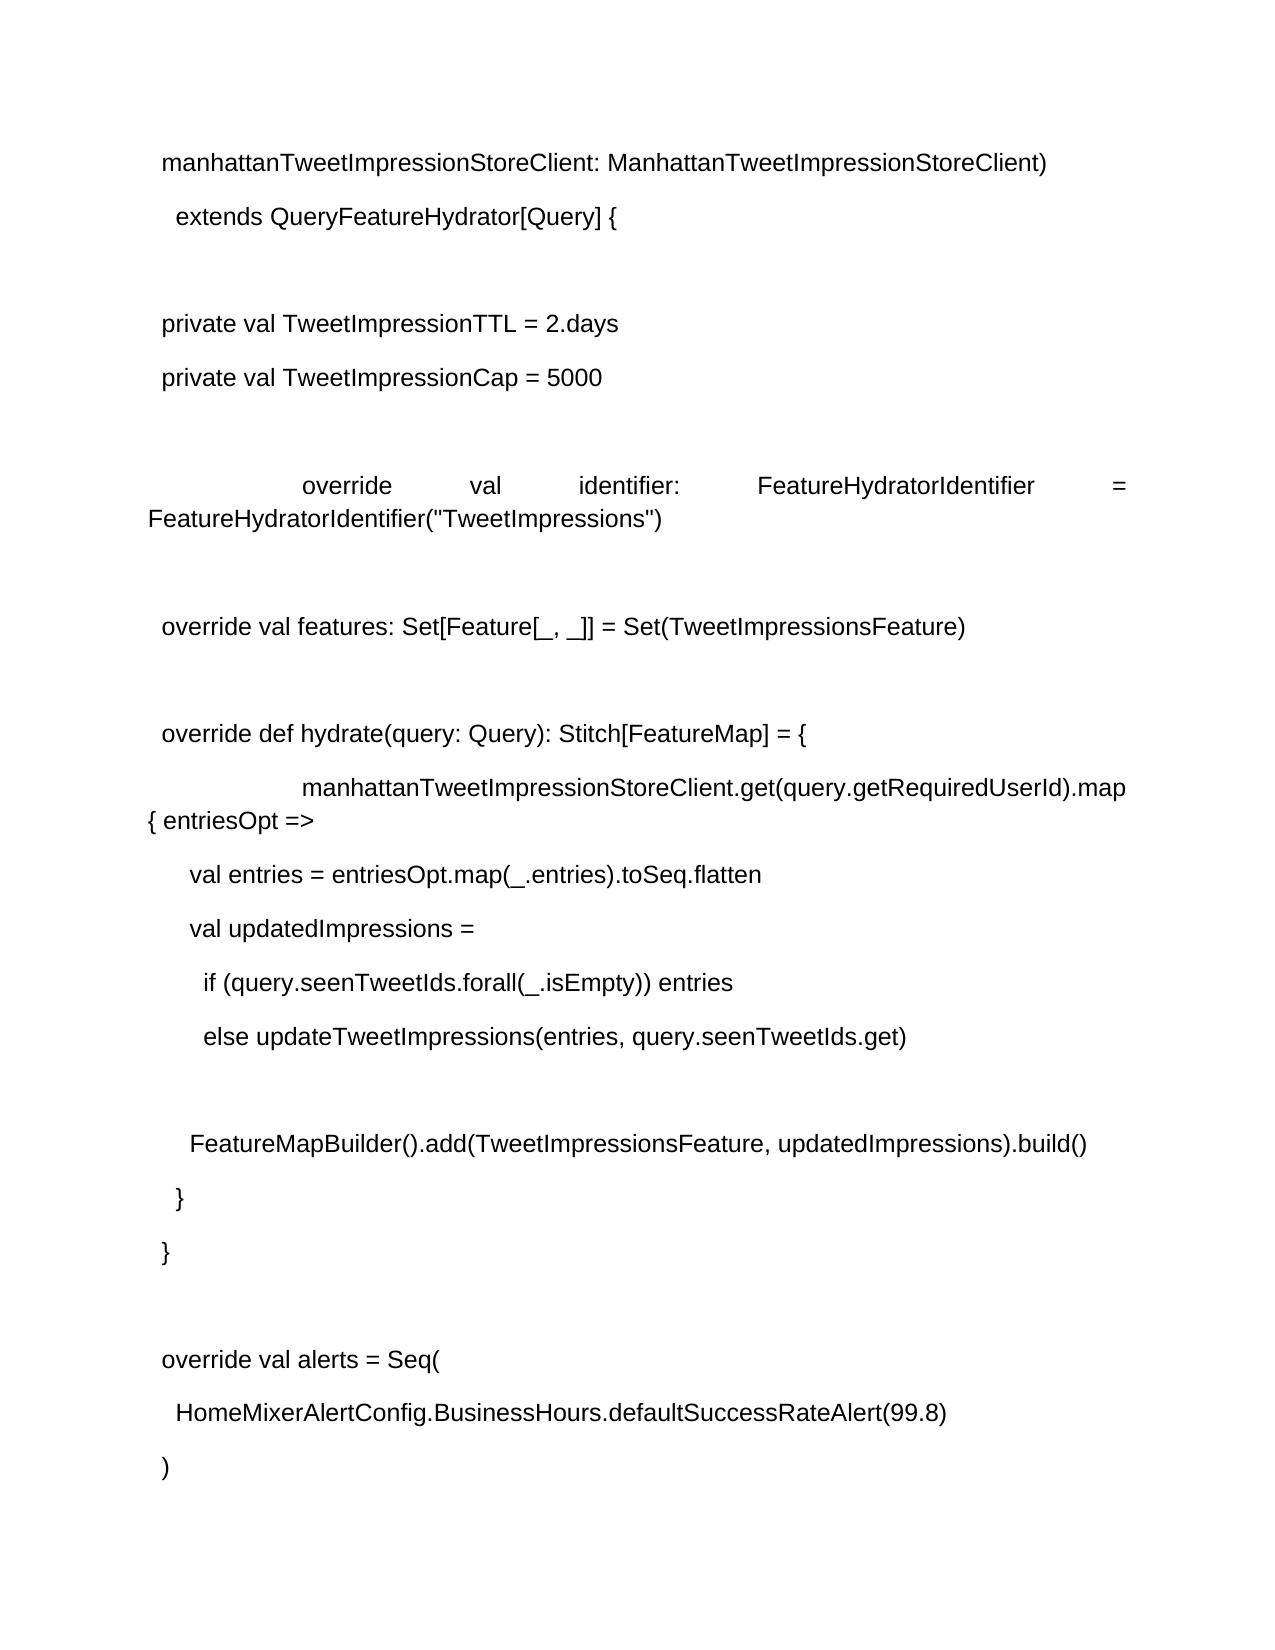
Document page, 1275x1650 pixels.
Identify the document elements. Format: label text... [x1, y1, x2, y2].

text ) [148, 1452, 1127, 1481]
text override val features: Set[Feature[_, _]] = Set(TweetImpressionsFeature) [148, 611, 1127, 640]
text FeatureMapBuilder().add(TweetImpressionsFeature, updatedImpressions).build() [148, 1129, 1127, 1158]
text override def hydrate(query: Query): Stitch[FeatureMap] = { [148, 719, 1127, 748]
text override val identifier: FeatureHydratorIdentifier = FeatureHydratorIdentifier("TweetImpressions") [148, 471, 1127, 532]
text extends QueryFeatureHydrator[Query] { [148, 201, 1127, 230]
text } [148, 1237, 1127, 1266]
text HomeMixerAlertConfig.BusinessHours.defaultSuccessRateAlert(99.8) [148, 1398, 1127, 1427]
text manhattanTweetImpressionStoreClient.get(query.getRequiredUserId).map { entriesOpt => [148, 773, 1127, 835]
text val updatedImpressions = [148, 914, 1127, 942]
text else updateTweetImpressions(entries, query.seenTweetIds.get) [148, 1021, 1127, 1050]
text if (query.seenTweetIds.forall(_.isEmpty)) entries [148, 968, 1127, 996]
text } [148, 1183, 1127, 1212]
text private val TweetImpressionCap = 5000 [148, 363, 1127, 392]
text private val TweetImpressionTTL = 2.days [148, 309, 1127, 338]
text manhattanTweetImpressionStoreClient: ManhattanTweetImpressionStoreClient) [148, 148, 1127, 176]
text val entries = entriesOpt.map(_.entries).toSeq.flatten [148, 860, 1127, 889]
text override val alerts = Seq( [148, 1344, 1127, 1373]
